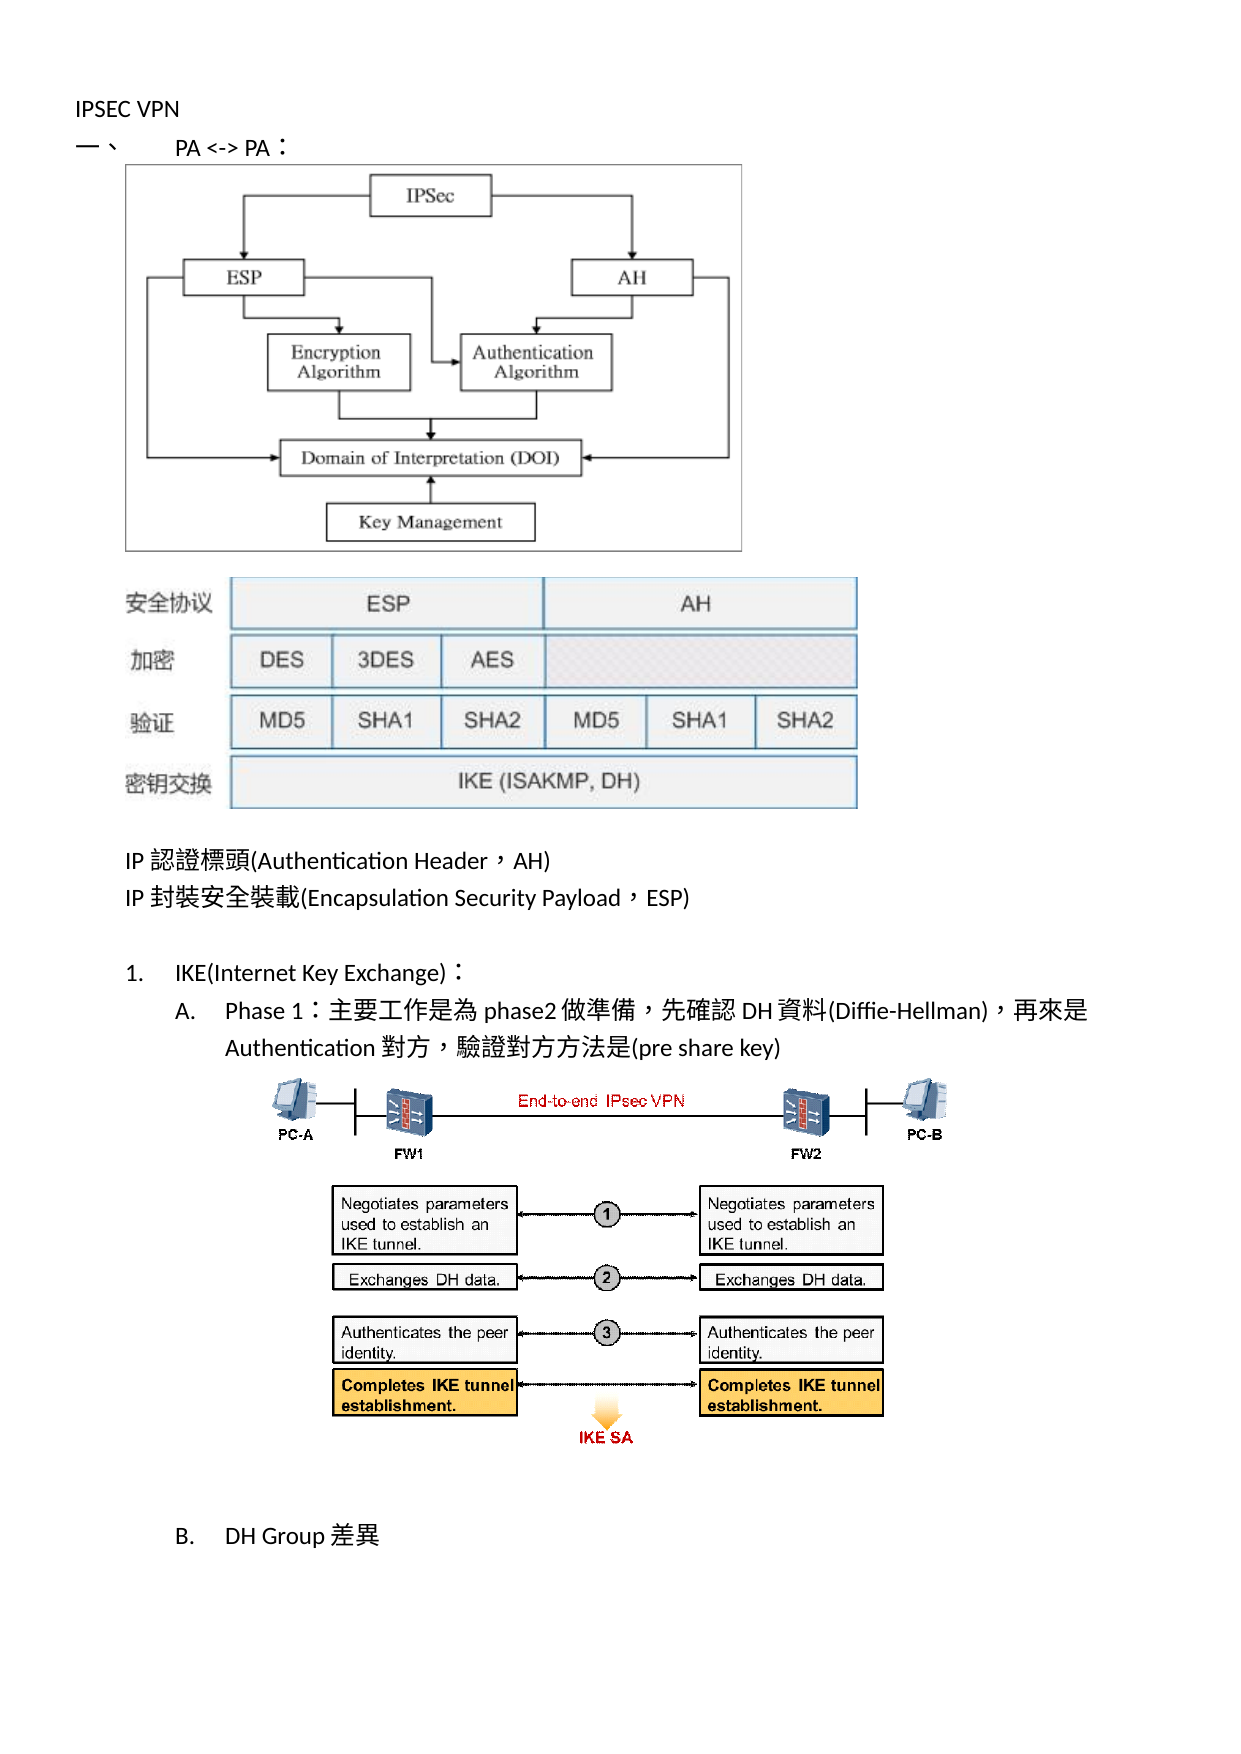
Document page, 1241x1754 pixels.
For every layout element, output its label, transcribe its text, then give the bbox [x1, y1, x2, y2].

picture [125, 1064, 952, 1471]
text IPSEC VPN [75, 89, 1165, 127]
picture [125, 577, 858, 809]
list PA <-> PA： [75, 127, 1165, 164]
list IP 封裝安全裝載(Encapsulation Security Payload，ESP) [125, 877, 1165, 914]
list Phase 1：主要工作是為phase2做準備，先確認DH資料(Diffie-Hellman)，再來是Authentication對方，驗證對方方法是(pre share key) [175, 989, 1165, 1064]
list IP 認證標頭(Authentication Header，AH) [125, 839, 1165, 877]
picture [125, 164, 743, 552]
list IKE(Internet Key Exchange)： [125, 952, 1165, 989]
list DH Group差異 [175, 1514, 1165, 1552]
